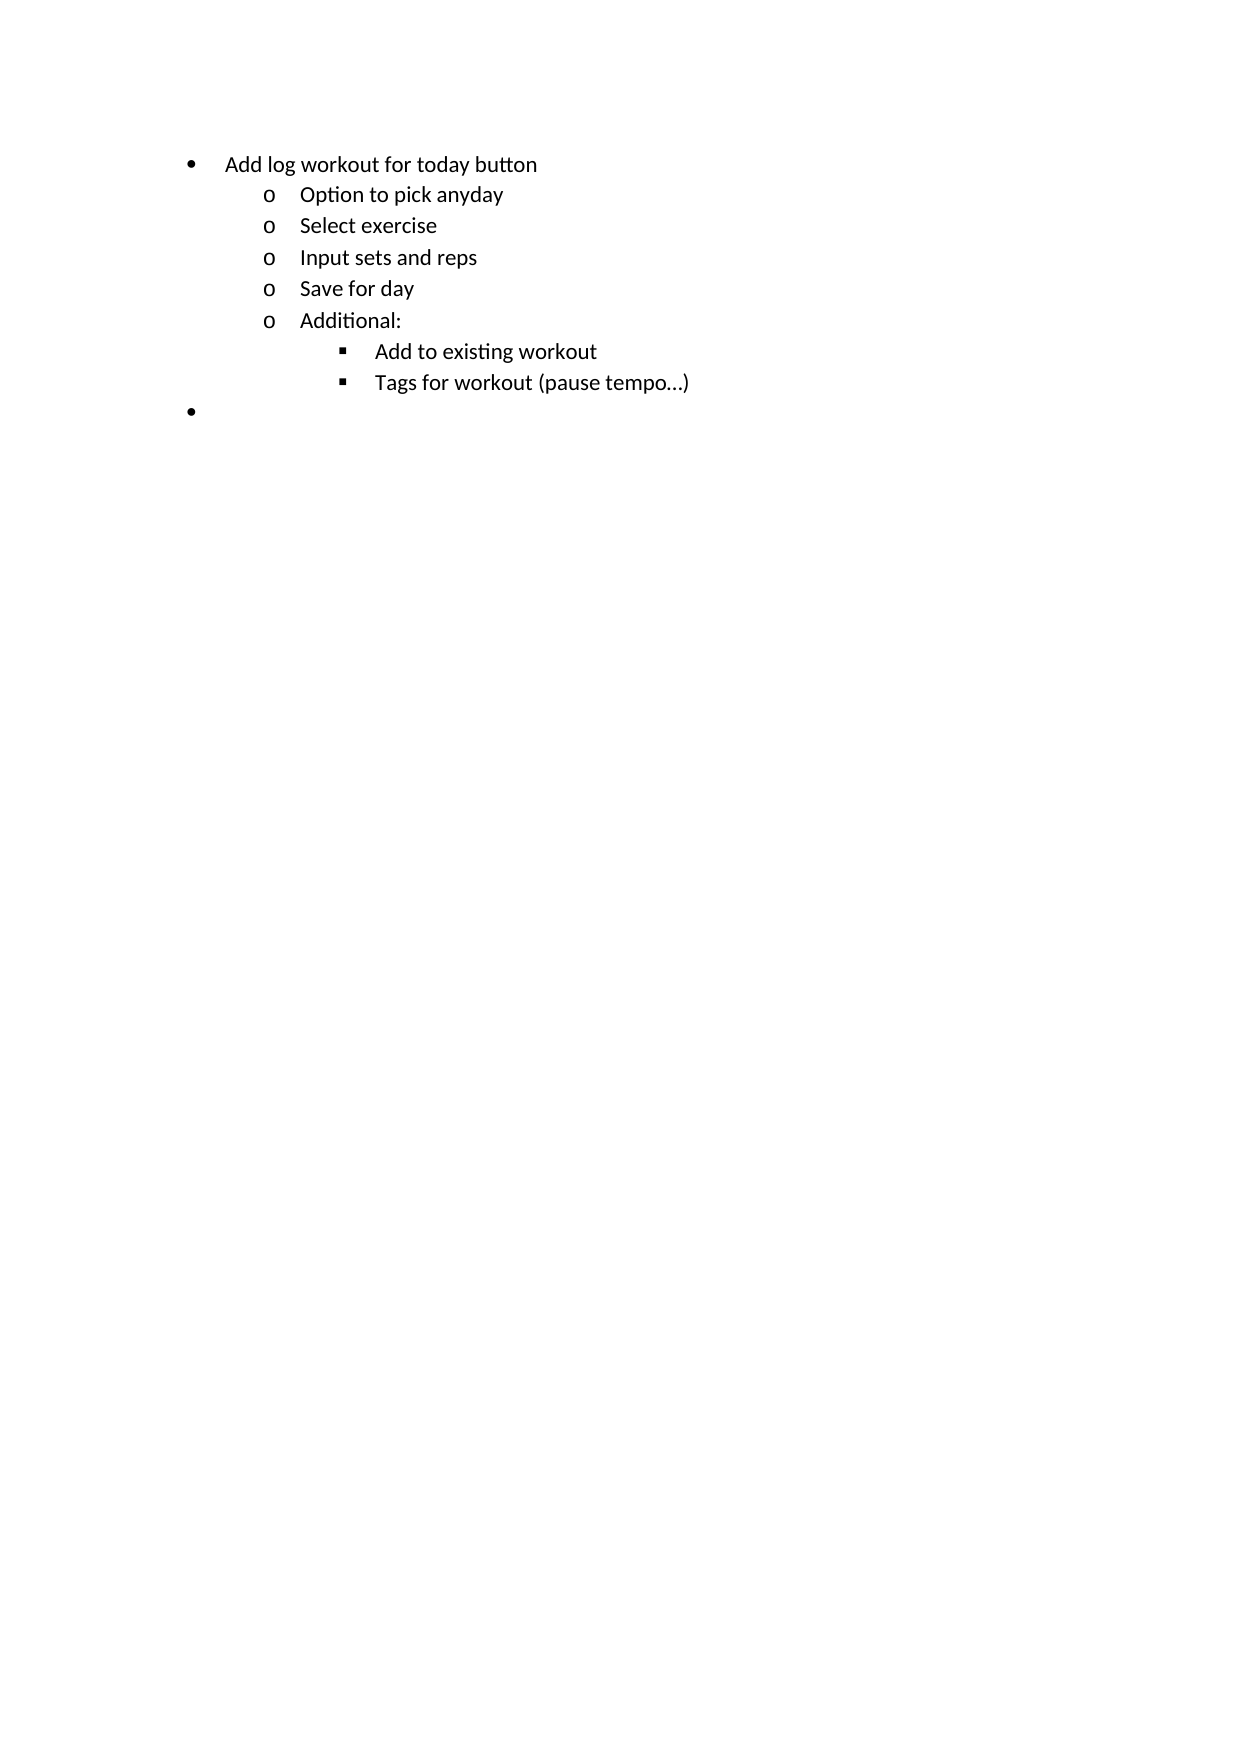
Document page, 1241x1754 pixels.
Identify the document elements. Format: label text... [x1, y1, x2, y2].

list Select exercise [262, 212, 1090, 241]
list Add to existing workout [337, 337, 1090, 366]
list Additional: [262, 306, 1090, 335]
list Option to pick anyday [262, 180, 1090, 209]
list Tags for workout (pause tempo…) [337, 368, 1090, 396]
list Save for day [262, 274, 1090, 304]
list Input sets and reps [262, 243, 1090, 272]
list Add log workout for today button [187, 150, 1090, 178]
